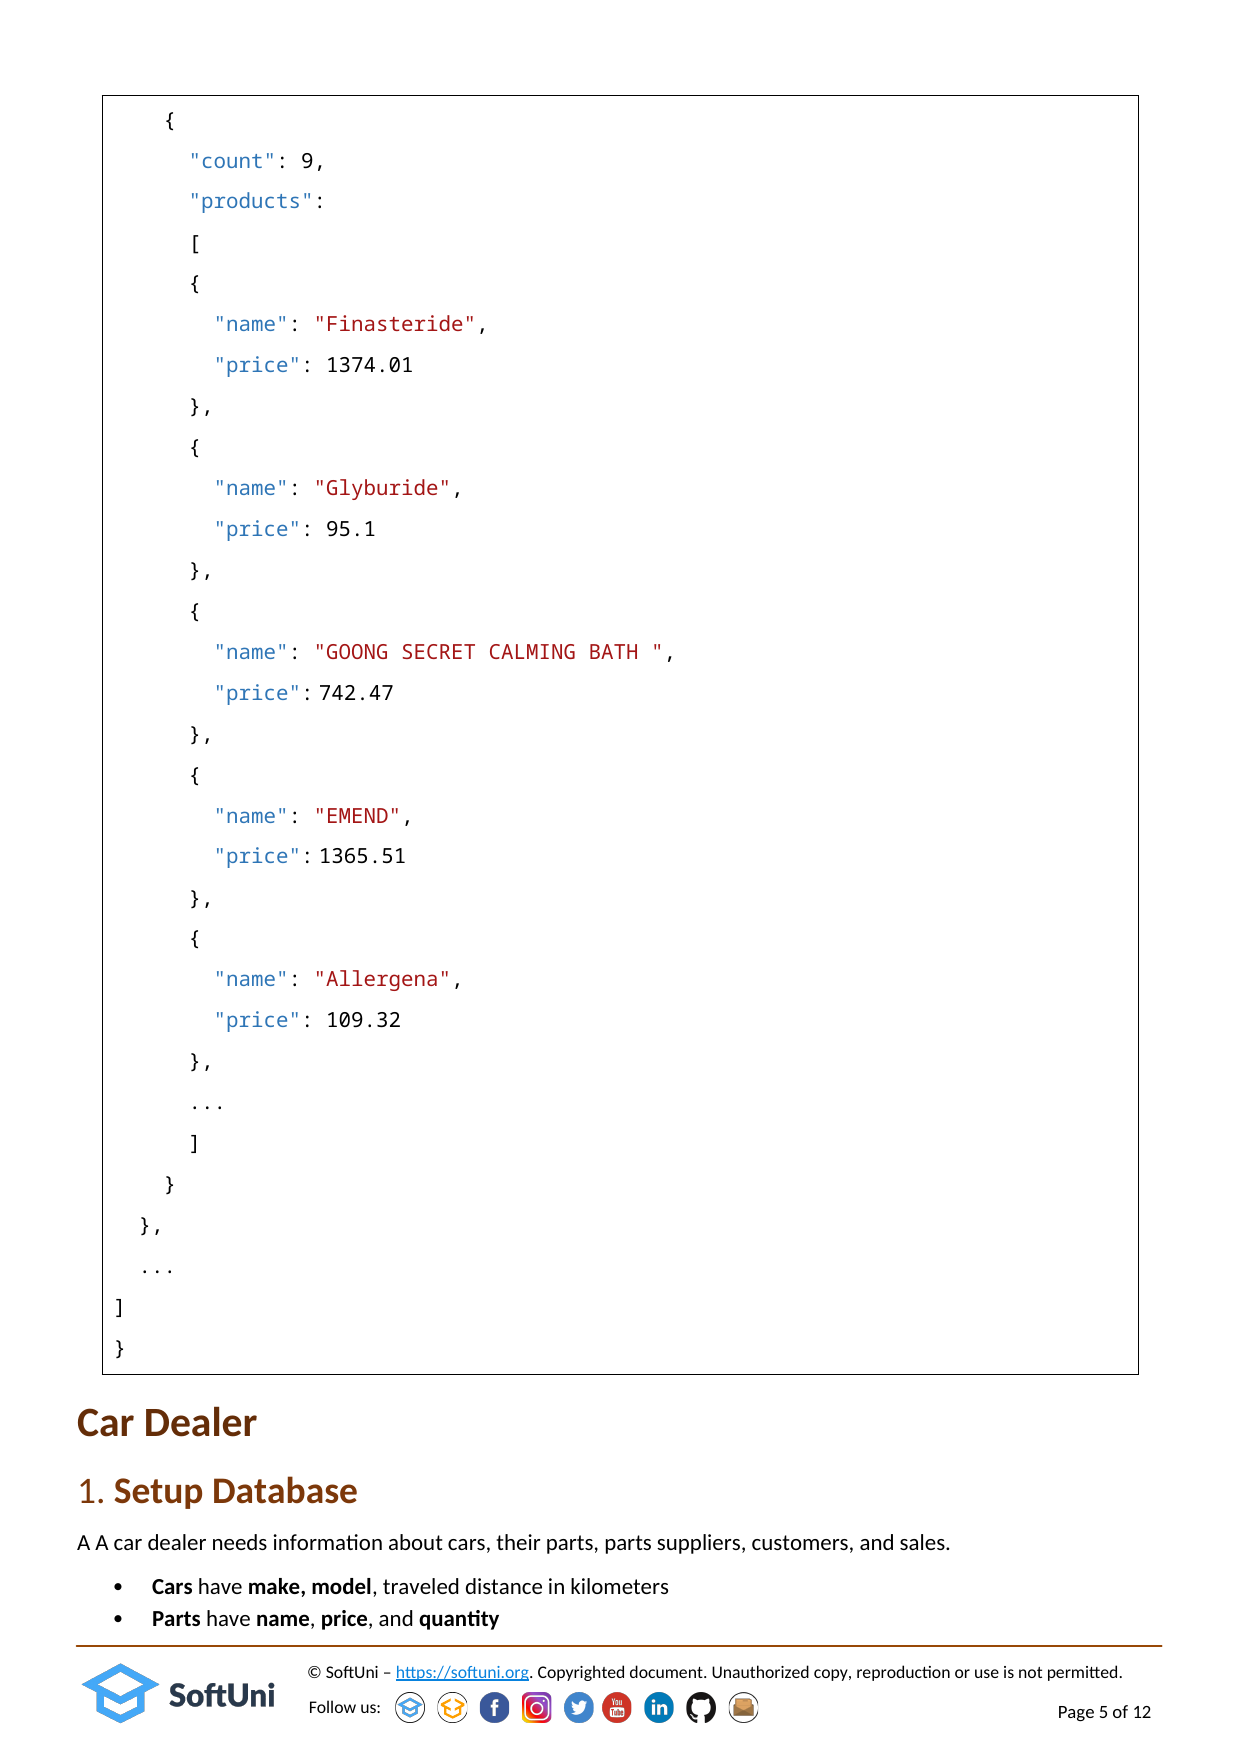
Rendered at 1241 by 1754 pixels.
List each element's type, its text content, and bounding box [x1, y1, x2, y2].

picture [602, 1692, 632, 1723]
picture [658, 1705, 667, 1714]
subtitle Car Dealer [77, 1396, 1163, 1447]
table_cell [103, 96, 1138, 1374]
picture [564, 1692, 594, 1723]
picture [522, 1692, 552, 1723]
list Parts have name, price, and quantity [114, 1604, 1163, 1633]
picture [437, 1692, 468, 1723]
text A A car dealer needs information about cars, their parts, parts suppliers, customers, and sales. [77, 1528, 1163, 1556]
list Cars have make, model, traveled distance in kilometers [114, 1572, 1163, 1600]
picture [686, 1692, 716, 1723]
picture [728, 1692, 759, 1723]
picture [75, 1658, 281, 1729]
subtitle Setup Database [77, 1467, 1163, 1512]
picture [479, 1692, 510, 1723]
picture [395, 1692, 425, 1723]
picture [644, 1692, 653, 1701]
picture [644, 1714, 653, 1723]
picture [665, 1692, 674, 1701]
picture [665, 1714, 674, 1723]
